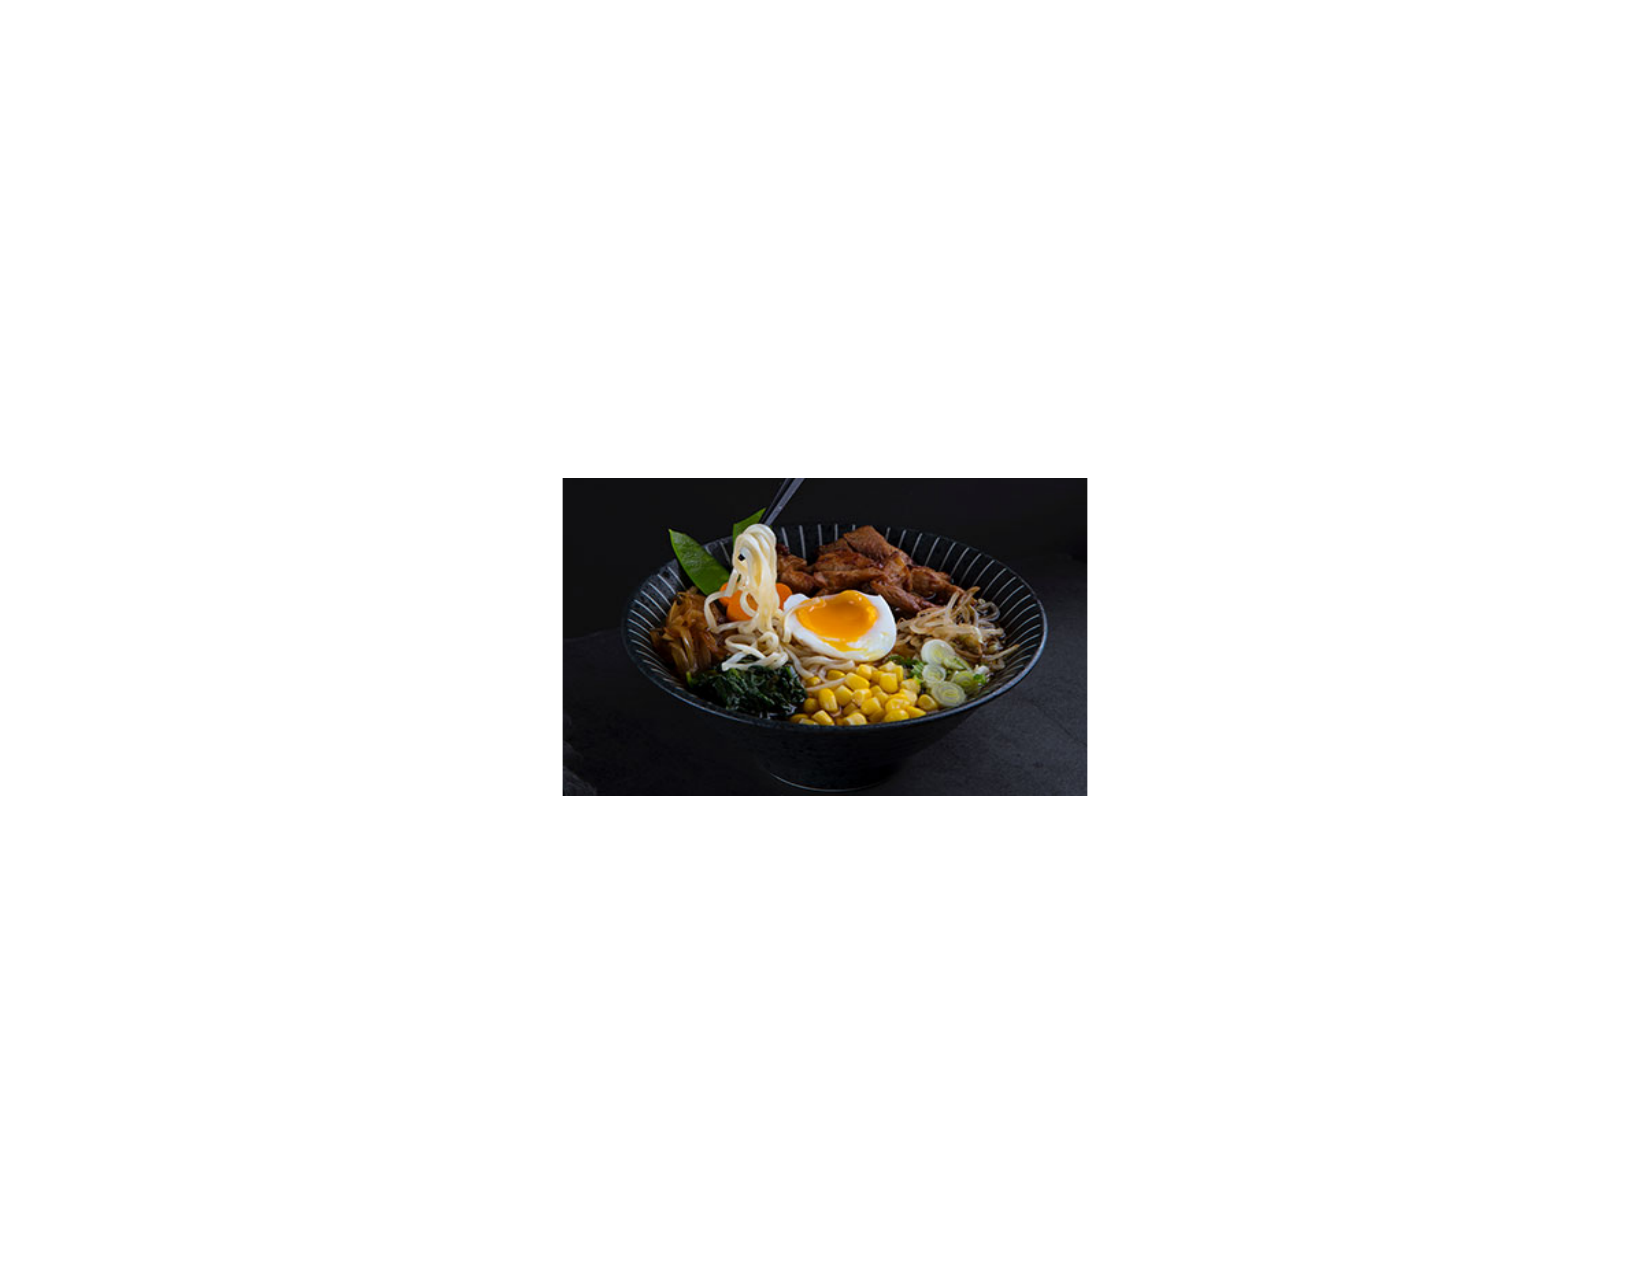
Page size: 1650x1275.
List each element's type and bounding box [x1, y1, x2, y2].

picture [562, 478, 1088, 796]
